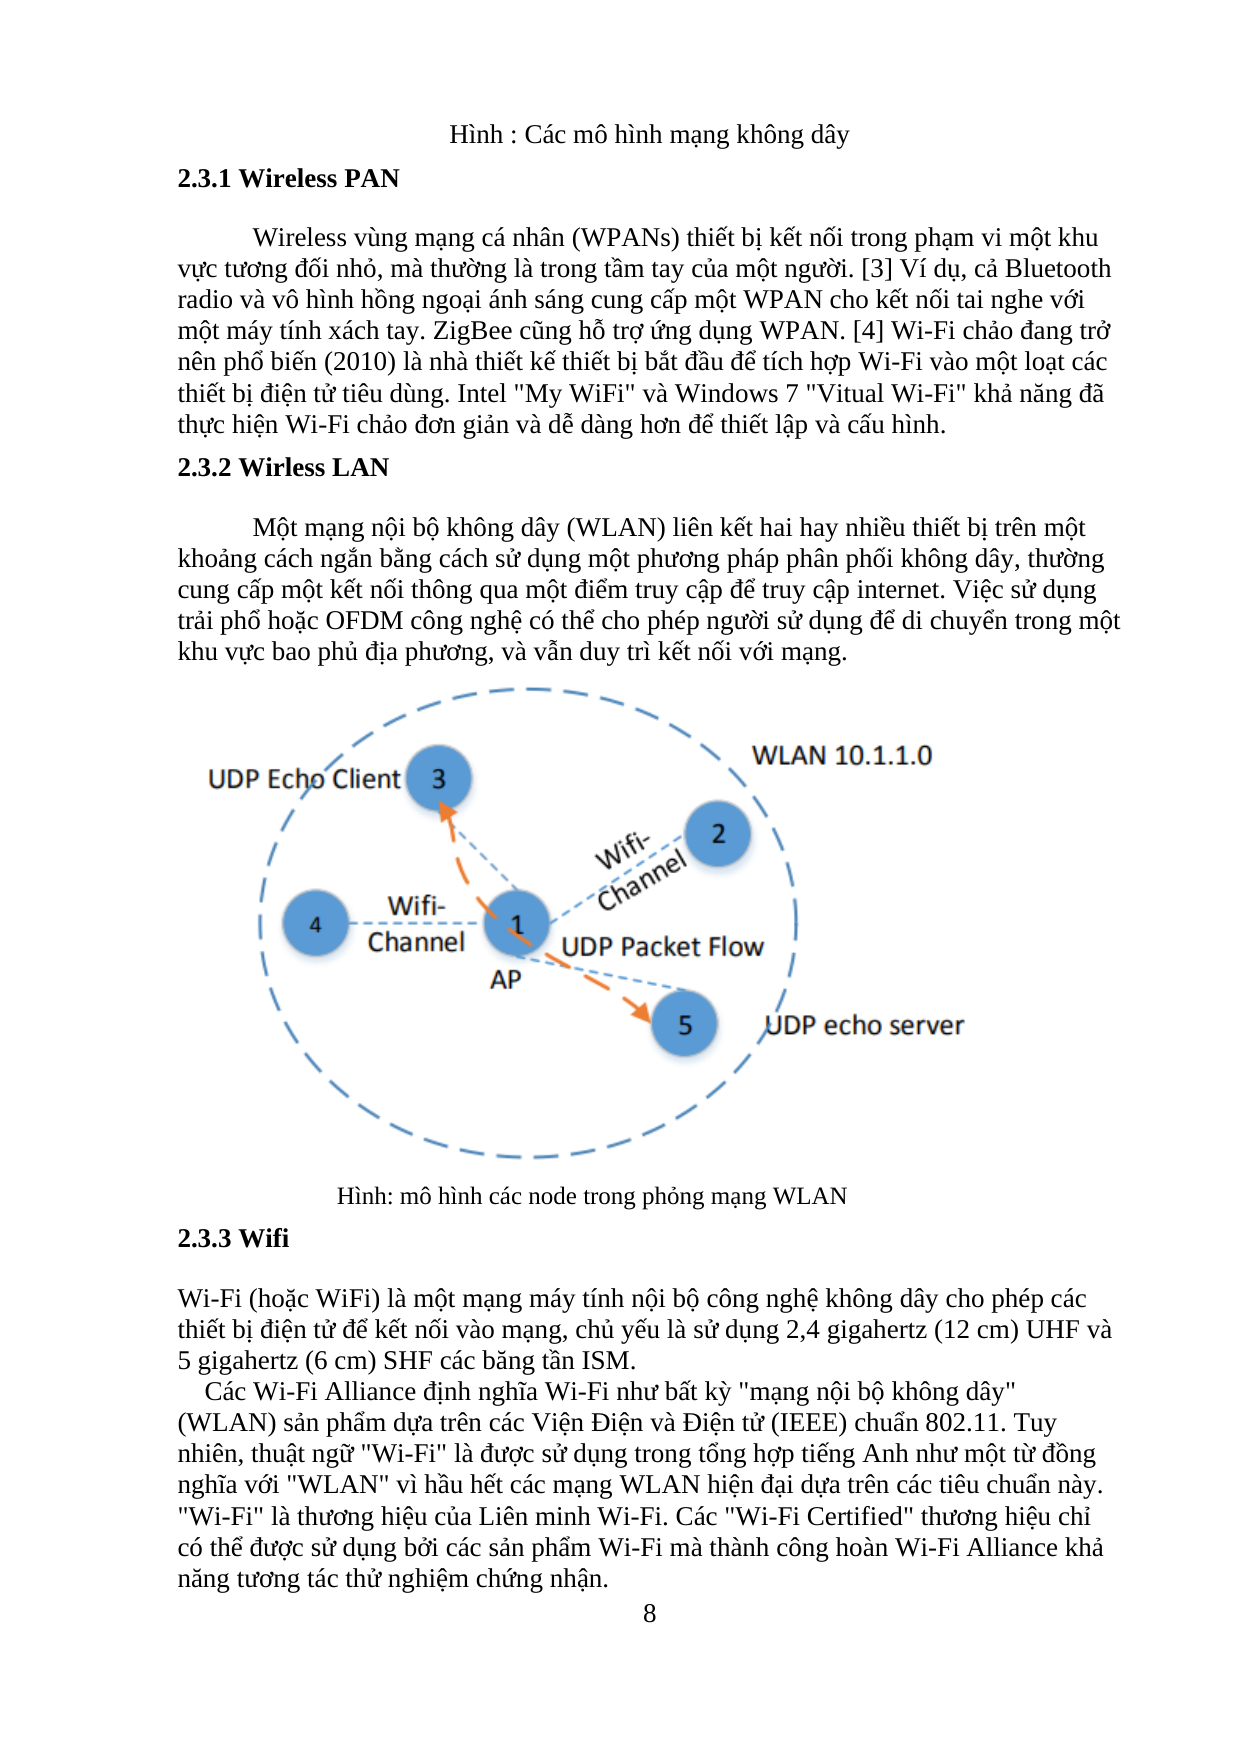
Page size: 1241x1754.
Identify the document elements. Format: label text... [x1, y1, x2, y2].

subtitle Wirless LAN [177, 451, 1122, 483]
text Wireless vùng mạng cá nhân (WPANs) thiết bị kết nối trong phạm vi một khu vực tương đối nhỏ, mà thường là trong tầm tay của một người. [3] Ví dụ, cả Bluetooth radio và vô hình hồng ngoại ánh sáng cung cấp một WPAN cho kết nối tai nghe với một máy tính xách tay. ZigBee cũng hỗ trợ ứng dụng WPAN. [4] Wi-Fi chảo đang trở nên phổ biến (2010) là nhà thiết kế thiết bị bắt đầu để tích hợp Wi-Fi vào một loạt các thiết bị điện tử tiêu dùng. Intel "My WiFi" và Windows 7 "Vitual Wi-Fi" khả năng đã thực hiện Wi-Fi chảo đơn giản và dễ dàng hơn để thiết lập và cấu hình. [177, 221, 1122, 439]
text Hình : Các mô hình mạng không dây [177, 118, 1122, 149]
picture [177, 667, 1040, 1182]
text Wi-Fi (hoặc WiFi) là một mạng máy tính nội bộ công nghệ không dây cho phép các thiết bị điện tử để kết nối vào mạng, chủ yếu là sử dụng 2,4 gigahertz (12 cm) UHF và 5 gigahertz (6 cm) SHF các băng tần ISM. [177, 1282, 1122, 1375]
text Các Wi-Fi Alliance định nghĩa Wi-Fi như bất kỳ "mạng nội bộ không dây" (WLAN) sản phẩm dựa trên các Viện Điện và Điện tử (IEEE) chuẩn 802.11. Tuy nhiên, thuật ngữ "Wi-Fi" là được sử dụng trong tổng hợp tiếng Anh như một từ đồng nghĩa với "WLAN" vì hầu hết các mạng WLAN hiện đại dựa trên các tiêu chuẩn này. "Wi-Fi" là thương hiệu của Liên minh Wi-Fi. Các "Wi-Fi Certified" thương hiệu chỉ có thể được sử dụng bởi các sản phẩm Wi-Fi mà thành công hoàn Wi-Fi Alliance khả năng tương tác thử nghiệm chứng nhận. [177, 1375, 1122, 1593]
subtitle Wireless PAN [177, 162, 1122, 193]
subtitle Wifi [177, 1222, 1122, 1254]
text Một mạng nội bộ không dây (WLAN) liên kết hai hay nhiều thiết bị trên một khoảng cách ngắn bằng cách sử dụng một phương pháp phân phối không dây, thường cung cấp một kết nối thông qua một điểm truy cập để truy cập internet. Việc sử dụng trải phổ hoặc OFDM công nghệ có thể cho phép người sử dụng để di chuyển trong một khu vực bao phủ địa phương, và vẫn duy trì kết nối với mạng. [177, 511, 1122, 666]
